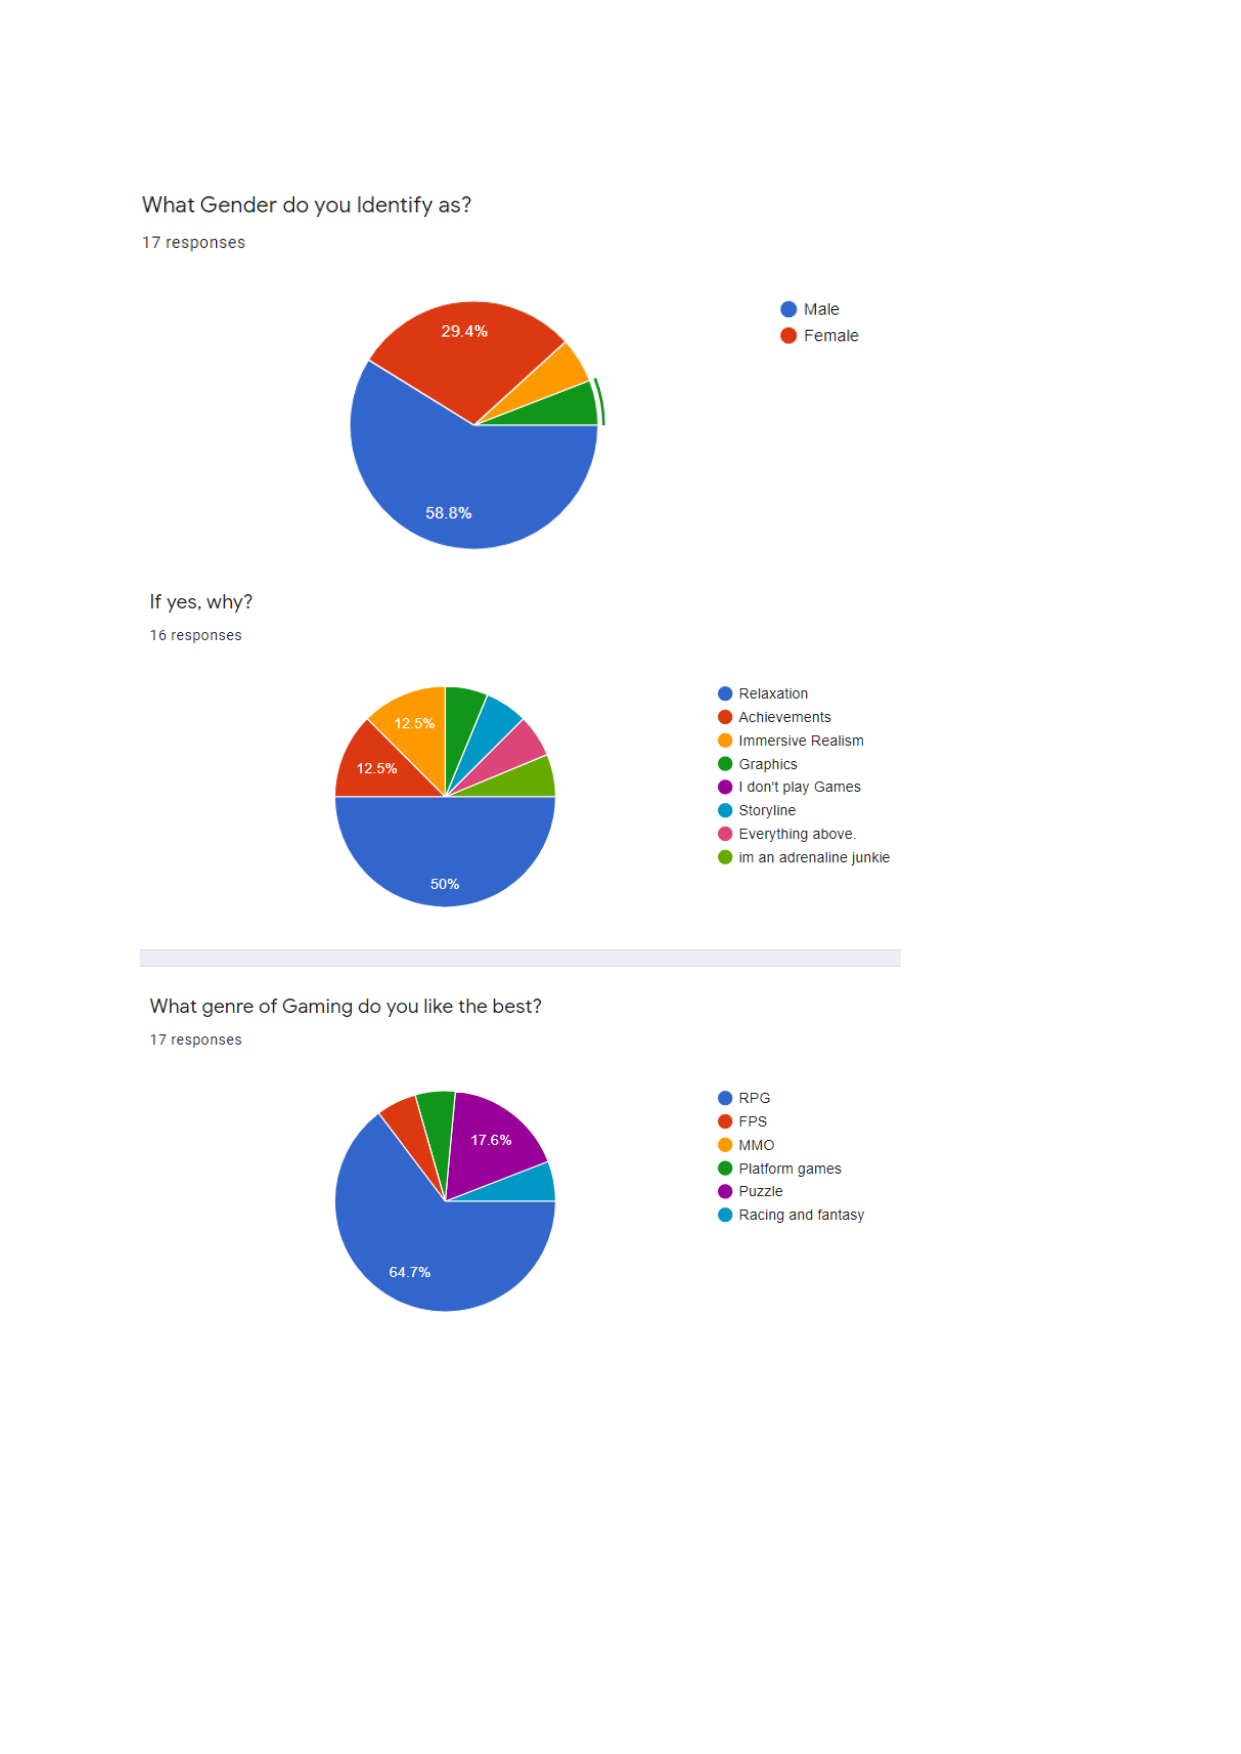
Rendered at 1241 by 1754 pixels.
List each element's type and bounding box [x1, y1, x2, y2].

picture [139, 194, 1007, 560]
picture [139, 589, 901, 1316]
